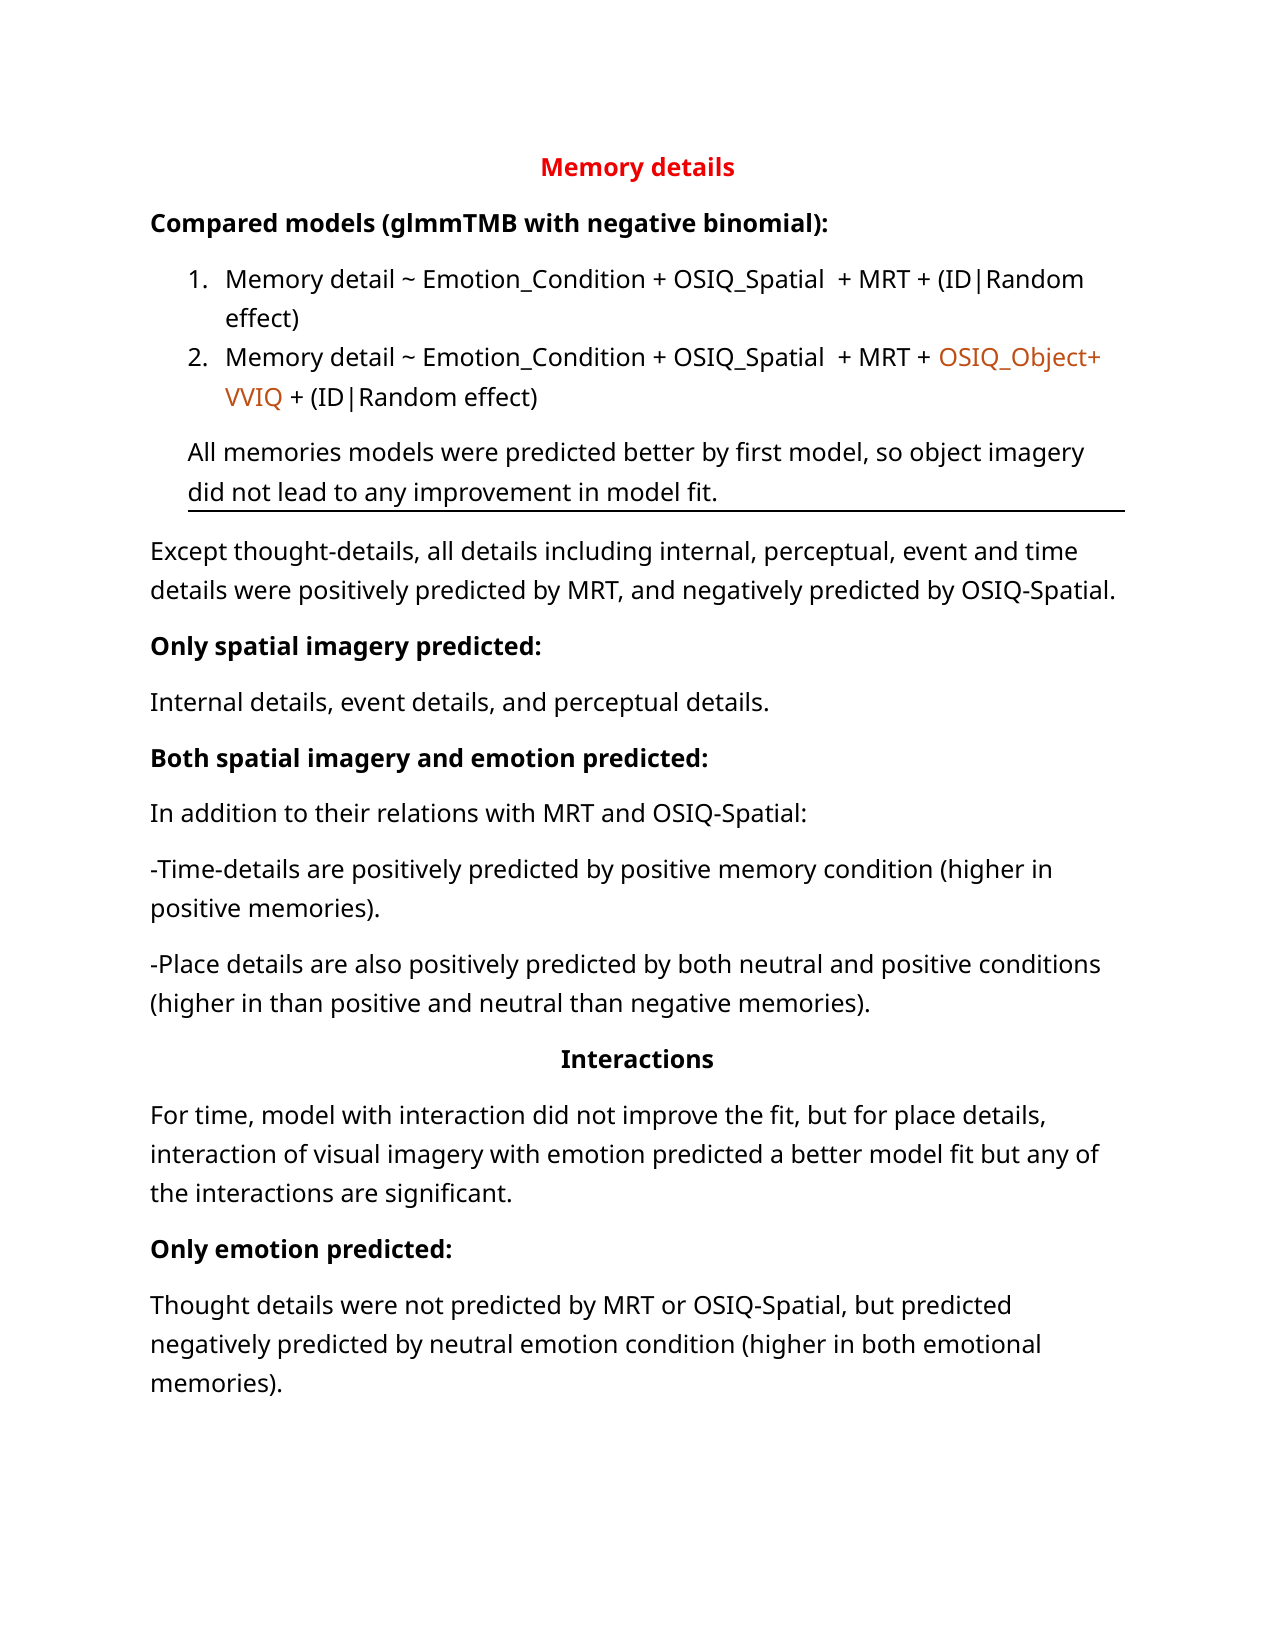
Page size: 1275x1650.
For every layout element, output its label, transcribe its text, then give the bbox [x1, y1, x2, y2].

text Interactions [150, 1042, 1125, 1076]
text All memories models were predicted better by first model, so object imagery did not lead to any improvement in model fit. [187, 435, 1125, 512]
text Internal details, event details, and perceptual details. [150, 684, 1125, 718]
text Only emotion predicted: [150, 1232, 1125, 1266]
list Memory detail ~ Emotion_Condition + OSIQ_Spatial + MRT + (ID|Random effect) [187, 262, 1125, 335]
text -Place details are also positively predicted by both neutral and positive conditions (higher in than positive and neutral than negative memories). [150, 947, 1125, 1020]
text -Time-details are positively predicted by positive memory condition (higher in positive memories). [150, 852, 1125, 925]
text Compared models (glmmTMB with negative binomial): [150, 206, 1125, 240]
text Memory details [150, 150, 1125, 184]
text For time, model with interaction did not improve the fit, but for place details, interaction of visual imagery with emotion predicted a better model fit but any of the interactions are significant. [150, 1098, 1125, 1210]
list Memory detail ~ Emotion_Condition + OSIQ_Spatial + MRT + OSIQ_Object+ VVIQ + (ID|Random effect) [187, 340, 1125, 413]
text Both spatial imagery and emotion predicted: [150, 740, 1125, 774]
text In addition to their relations with MRT and OSIQ-Spatial: [150, 796, 1125, 830]
text Only spatial imagery predicted: [150, 629, 1125, 663]
text Except thought-details, all details including internal, perceptual, event and time details were positively predicted by MRT, and negatively predicted by OSIQ-Spatial. [150, 534, 1125, 607]
text Thought details were not predicted by MRT or OSIQ-Spatial, but predicted negatively predicted by neutral emotion condition (higher in both emotional memories). [150, 1288, 1125, 1400]
